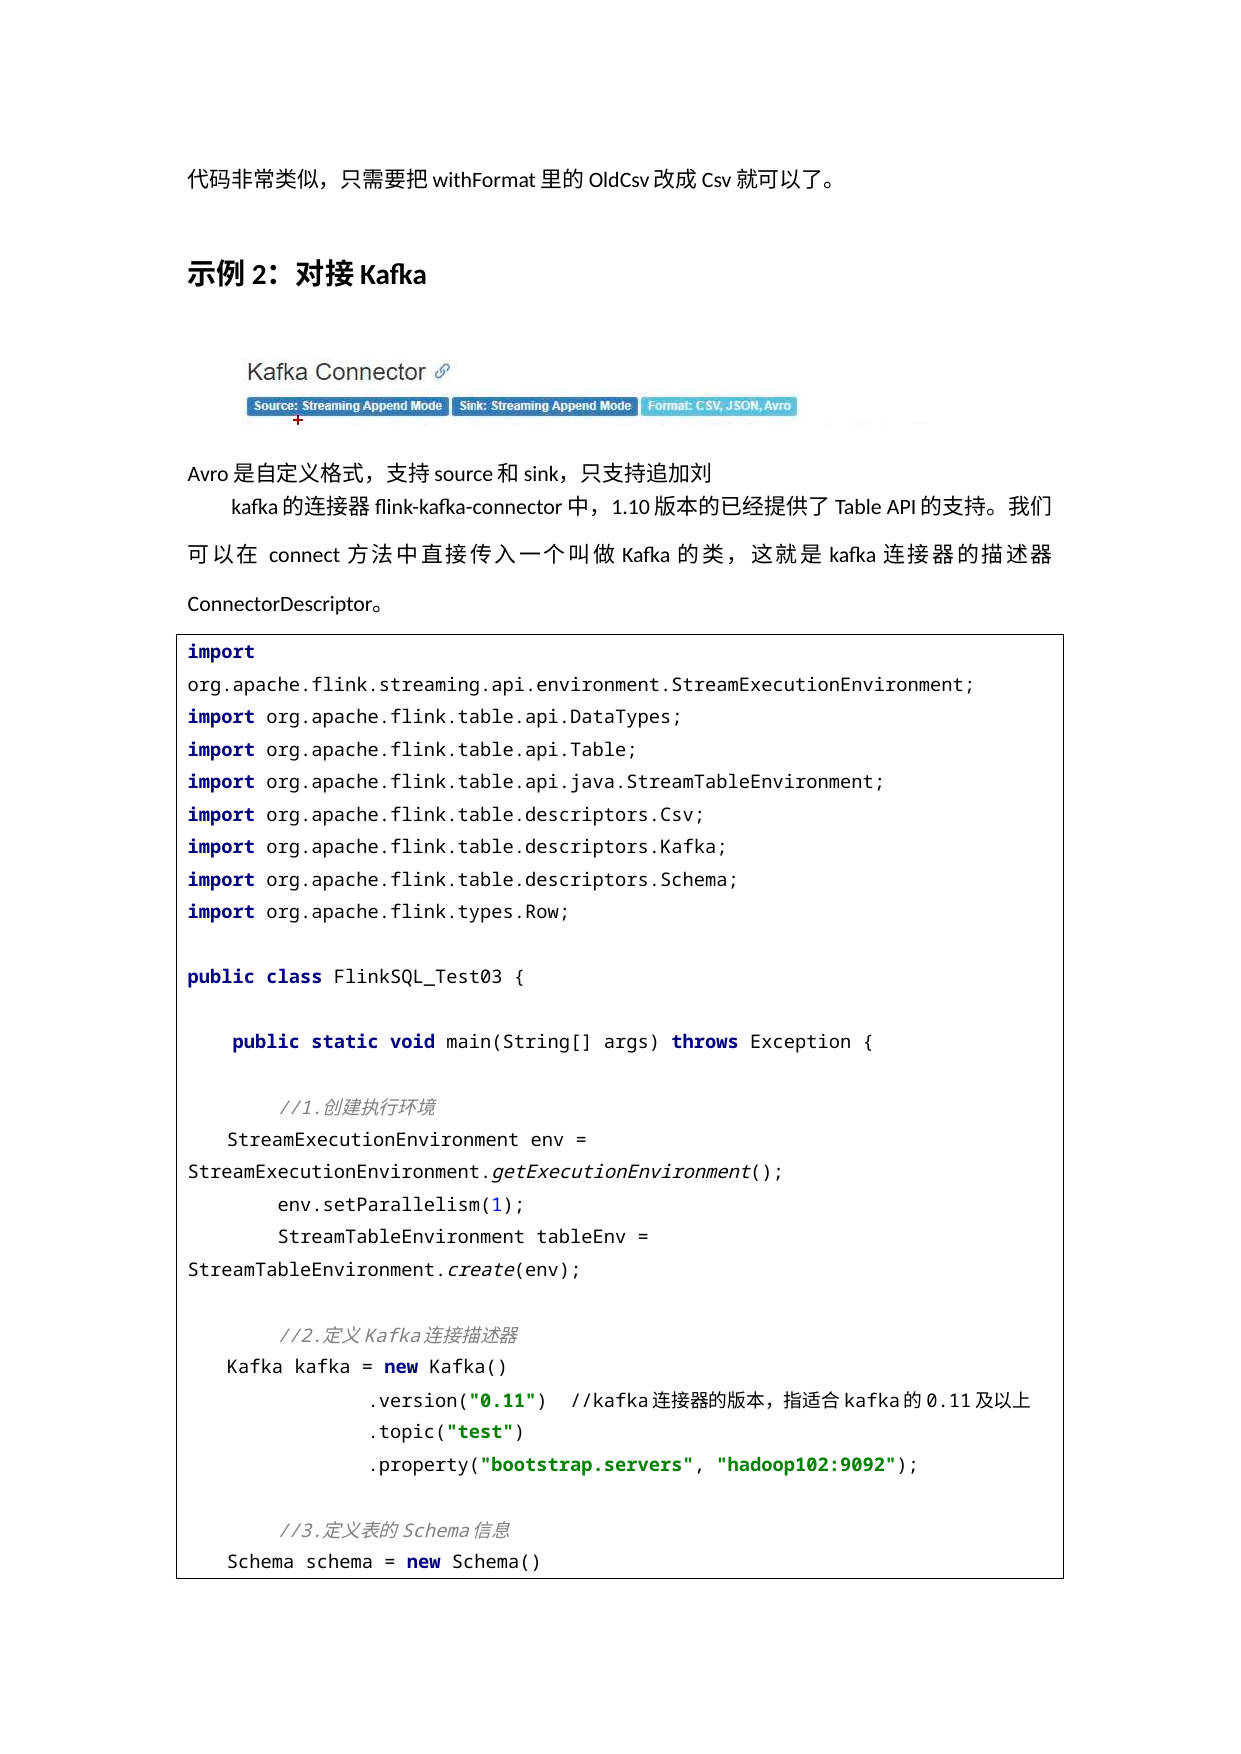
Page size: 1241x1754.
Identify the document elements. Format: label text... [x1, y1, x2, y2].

text 代码非常类似，只需要把withFormat里的OldCsv改成Csv就可以了。 [187, 162, 1053, 194]
subtitle 示例2：对接Kafka [187, 239, 1053, 304]
text Avro是自定义格式，支持source和sink，只支持追加刘 [187, 456, 1053, 488]
picture [187, 358, 1053, 425]
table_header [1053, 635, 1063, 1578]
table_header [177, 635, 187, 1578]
text kafka的连接器flink-kafka-connector中，1.10版本的已经提供了Table API的支持。我们可以在 connect方法中直接传入一个叫做Kafka的类，这就是kafka连接器的描述器ConnectorDescriptor。 [187, 488, 1053, 618]
